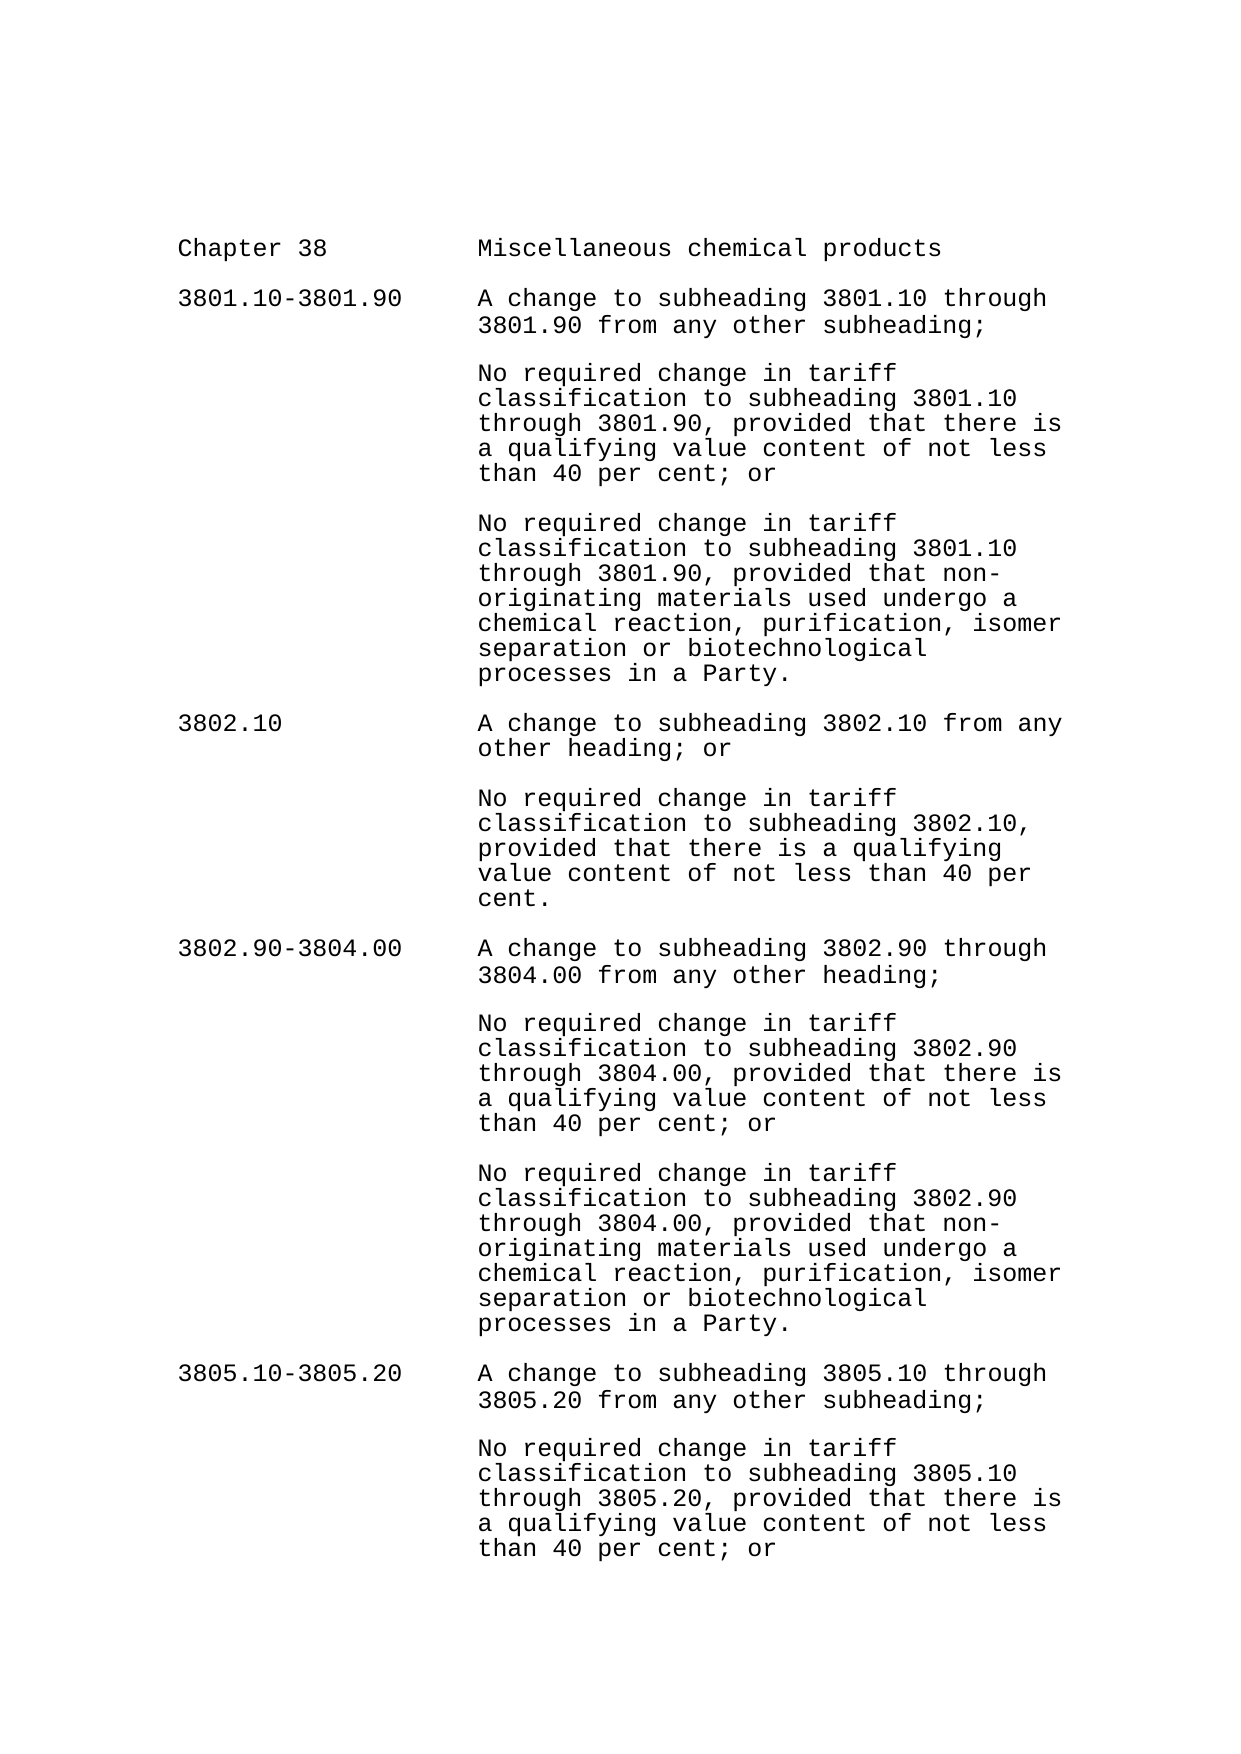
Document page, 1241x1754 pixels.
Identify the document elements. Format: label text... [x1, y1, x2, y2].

text 3805.20 from any other subheading; [477, 1387, 1073, 1414]
text 3801.10-3801.90 A change to subheading 3801.10 through [177, 286, 1073, 312]
text 3802.90-3804.00 A change to subheading 3802.90 through [177, 936, 1073, 962]
text 3804.00 from any other heading; [477, 962, 1073, 989]
text 3801.90 from any other subheading; [477, 312, 1073, 339]
text No required change in tariff classification to subheading 3802.90 through 3804.00, provided that there is a qualifying value content of not less than 40 per cent; or [477, 1011, 1064, 1136]
text No required change in tariff classification to subheading 3801.10 through 3801.90, provided that non- originating materials used undergo a chemical reaction, purification, isomer separation or biotechnological processes in a Party. [477, 511, 1063, 686]
text No required change in tariff classification to subheading 3801.10 through 3801.90, provided that there is a qualifying value content of not less than 40 per cent; or [477, 361, 1064, 486]
text 3805.10-3805.20 A change to subheading 3805.10 through [177, 1361, 1073, 1387]
text 3802.10 A change to subheading 3802.10 from any other heading; or [177, 711, 1062, 761]
text Chapter 38 Miscellaneous chemical products [177, 236, 1073, 264]
text No required change in tariff classification to subheading 3802.90 through 3804.00, provided that non- originating materials used undergo a chemical reaction, purification, isomer separation or biotechnological processes in a Party. [477, 1161, 1063, 1336]
text No required change in tariff classification to subheading 3802.10, provided that there is a qualifying value content of not less than 40 per cent. [477, 786, 1034, 911]
text No required change in tariff classification to subheading 3805.10 through 3805.20, provided that there is a qualifying value content of not less than 40 per cent; or [477, 1436, 1064, 1561]
